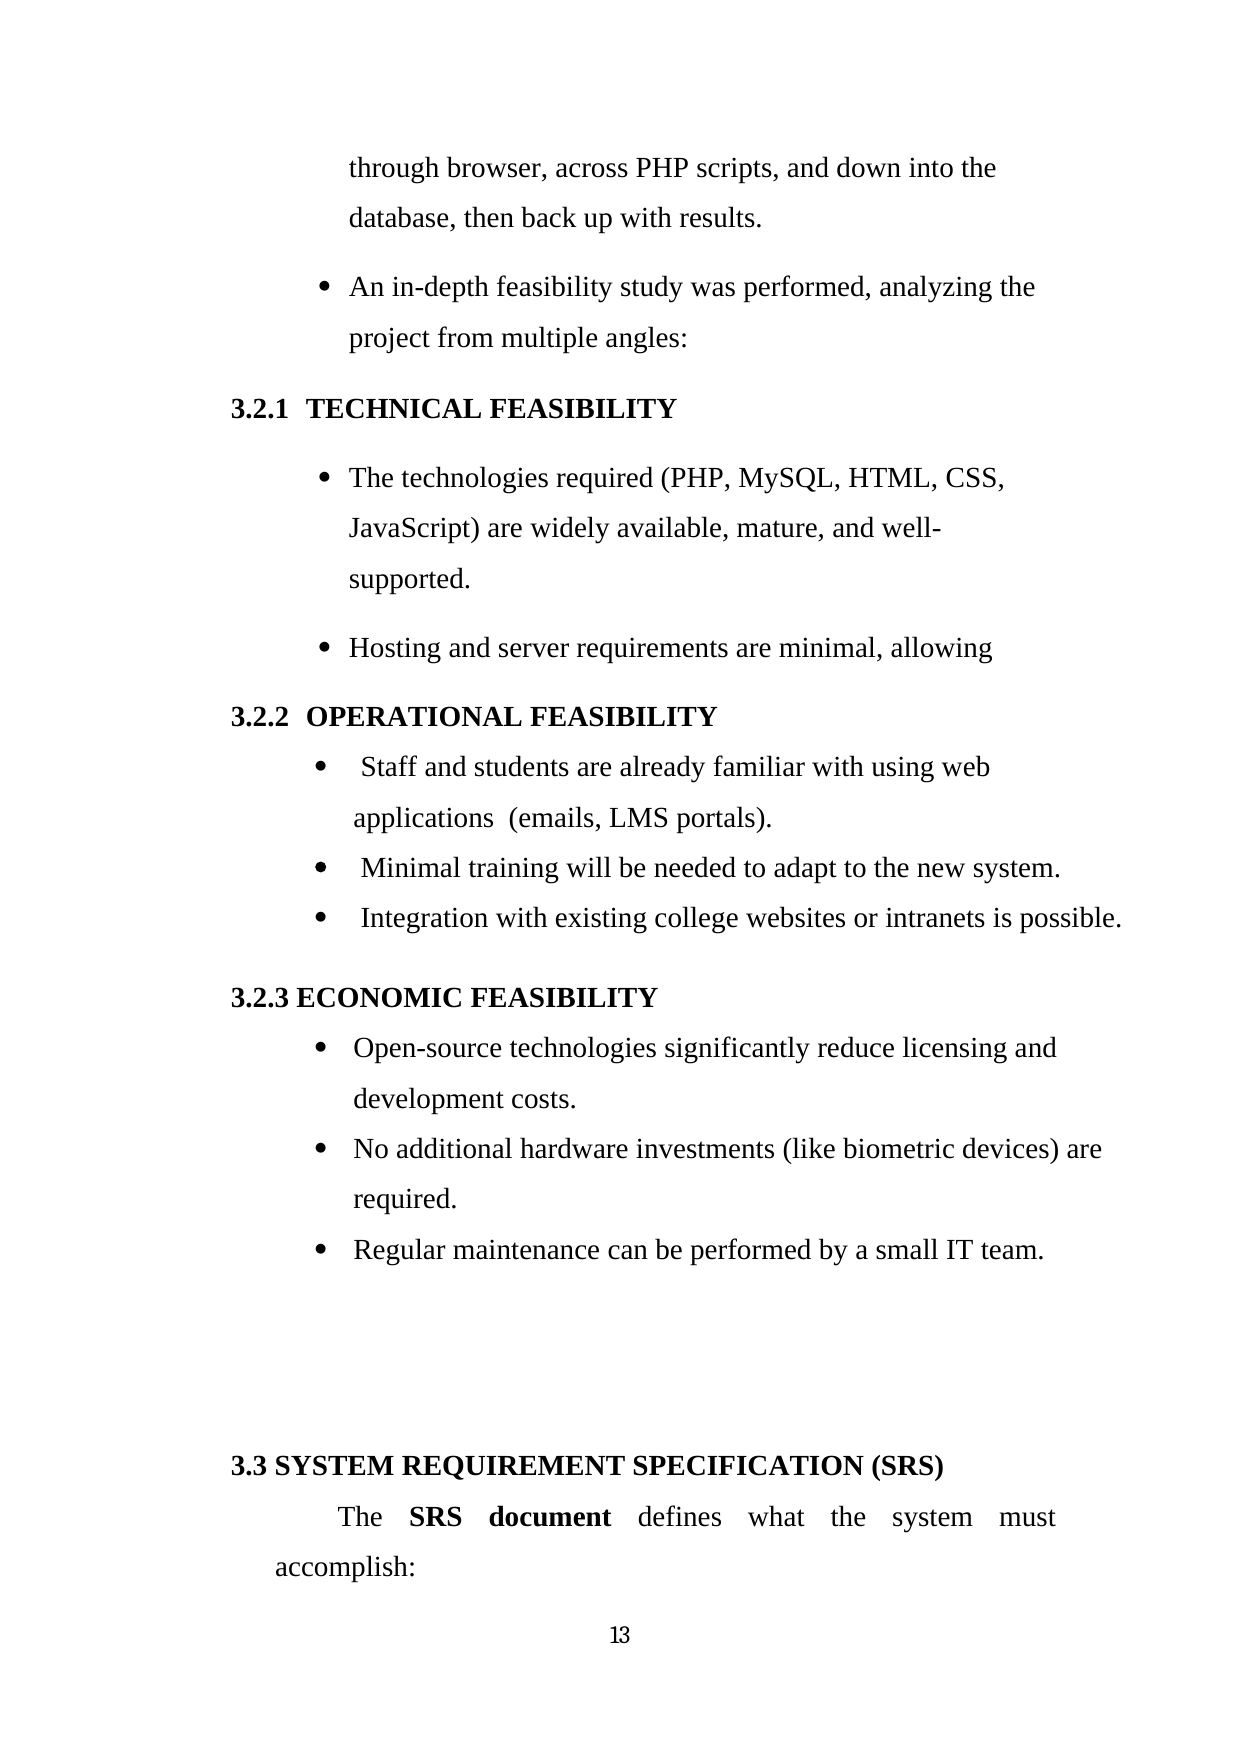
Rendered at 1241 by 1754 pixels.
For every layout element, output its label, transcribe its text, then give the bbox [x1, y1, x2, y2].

text Integration with existing college websites or intranets is possible. [316, 900, 1128, 934]
text No additional hardware investments (like biometric devices) are required. [316, 1131, 1128, 1215]
list The technologies required (PHP, MySQL, HTML, CSS, JavaScript) are widely available, mature, and well-supported. [319, 460, 1056, 594]
list Hosting and server requirements are minimal, allowing [319, 630, 1056, 663]
subtitle 3.2.3 ECONOMIC FEASIBILITY [231, 980, 1056, 1013]
text Regular maintenance can be performed by a small IT team. [316, 1232, 1128, 1265]
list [319, 150, 1056, 234]
list OPERATIONAL FEASIBILITY [231, 699, 1056, 732]
list An in-depth feasibility study was performed, analyzing the project from multiple angles: [319, 269, 1056, 353]
text The SRS document defines what the system must accomplish: [275, 1499, 1056, 1583]
text Minimal training will be needed to adapt to the new system. [316, 850, 1128, 884]
subtitle 3.3 SYSTEM REQUIREMENT SPECIFICATION (SRS) [231, 1448, 1056, 1482]
text Staff and students are already familiar with using web applications (emails, LMS portals). [316, 749, 1128, 833]
subtitle TECHNICAL FEASIBILITY [231, 391, 1056, 424]
text Open-source technologies significantly reduce licensing and development costs. [316, 1030, 1128, 1114]
